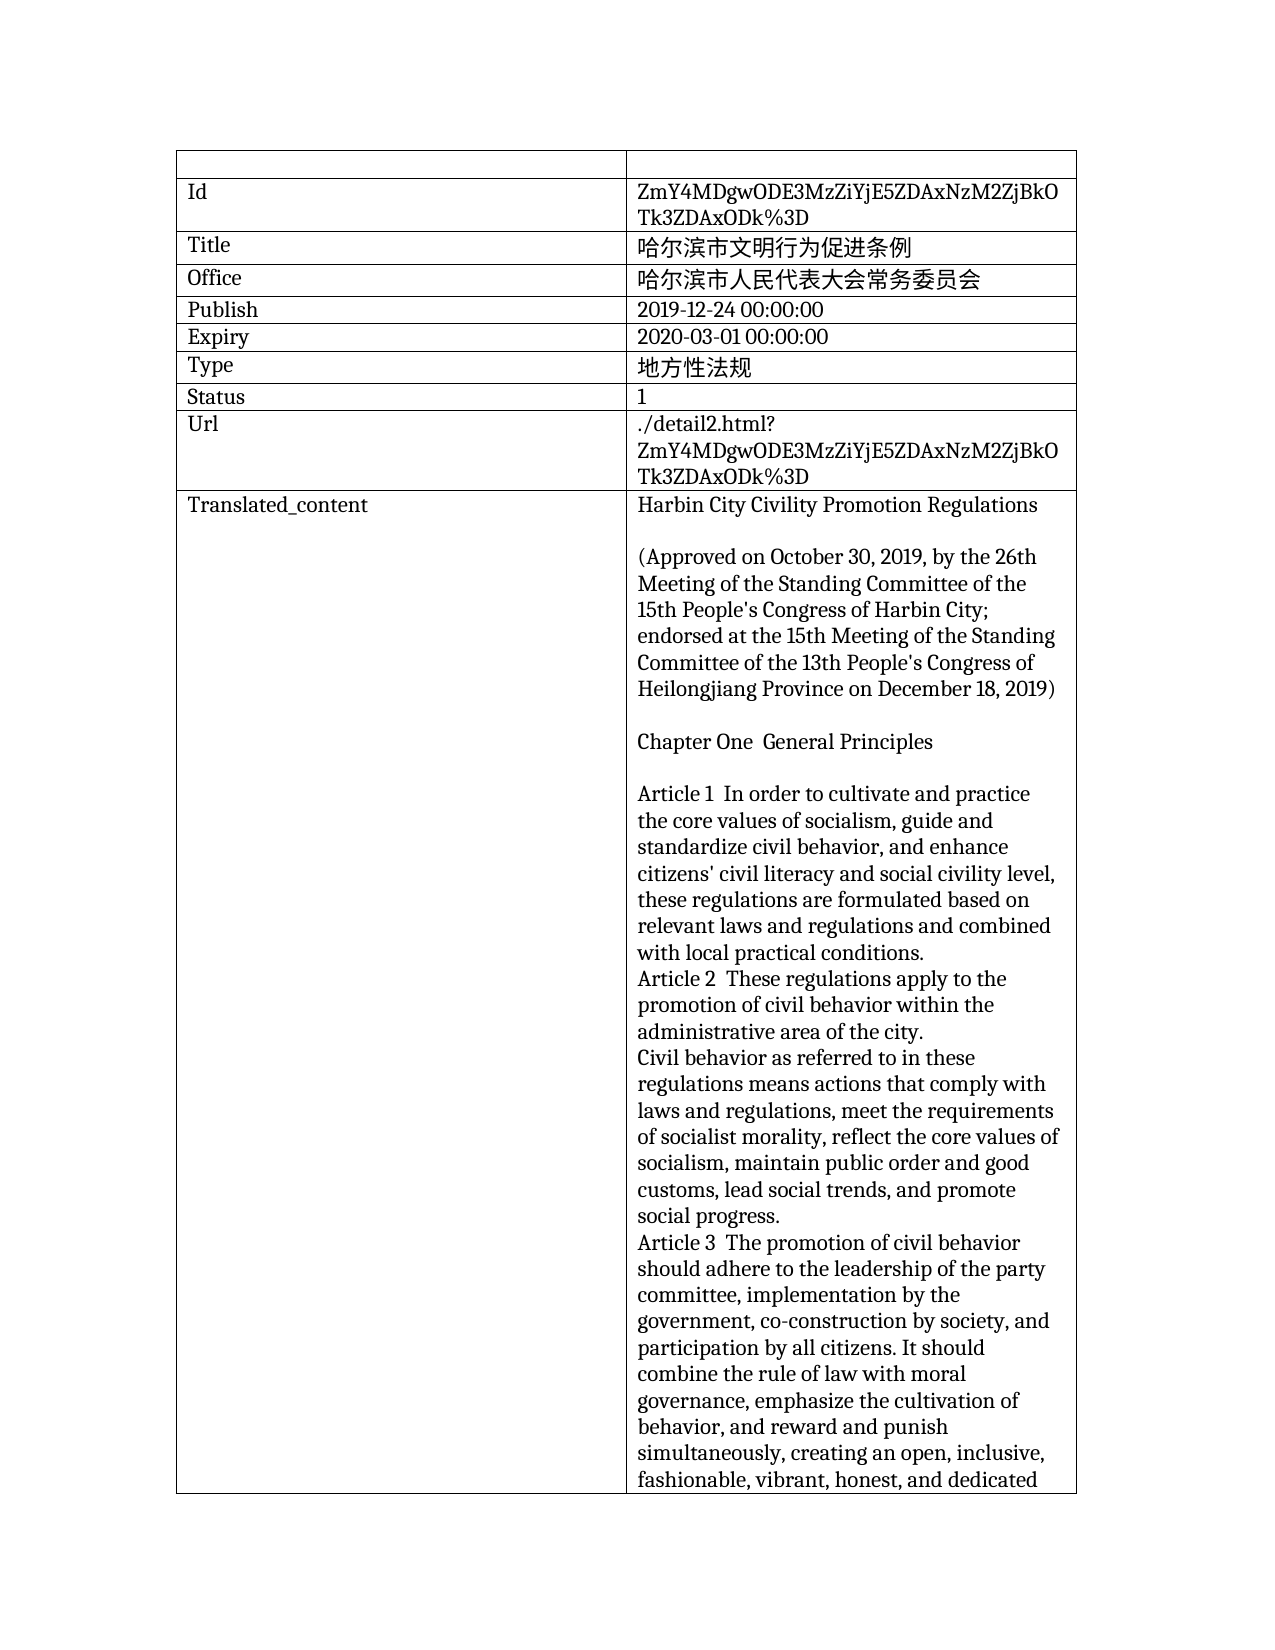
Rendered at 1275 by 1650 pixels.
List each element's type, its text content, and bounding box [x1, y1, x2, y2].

table_cell Title [177, 232, 626, 263]
table_cell Status [177, 384, 626, 410]
table_cell Url [177, 411, 626, 490]
table_cell Expiry [177, 324, 626, 351]
table_header [627, 151, 1076, 177]
table_cell Id [177, 179, 626, 231]
table_cell ZmY4MDgwODE3MzZiYjE5ZDAxNzM2ZjBkOTk3ZDAxODk%3D [627, 179, 1076, 231]
table_cell 哈尔滨市人民代表大会常务委员会 [627, 265, 1076, 296]
table_cell 哈尔滨市文明行为促进条例 [627, 232, 1076, 263]
table_header [177, 151, 626, 177]
table_cell 地方性法规 [627, 352, 1076, 383]
table_cell Translated_content [177, 491, 626, 1493]
table_cell ./detail2.html?ZmY4MDgwODE3MzZiYjE5ZDAxNzM2ZjBkOTk3ZDAxODk%3D [627, 411, 1076, 490]
table_cell 2020-03-01 00:00:00 [627, 324, 1076, 351]
table_cell 1 [627, 384, 1076, 410]
table_cell Type [177, 352, 626, 383]
table_cell 2019-12-24 00:00:00 [627, 297, 1076, 323]
table_cell Publish [177, 297, 626, 323]
table_cell Office [177, 265, 626, 296]
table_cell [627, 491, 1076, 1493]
